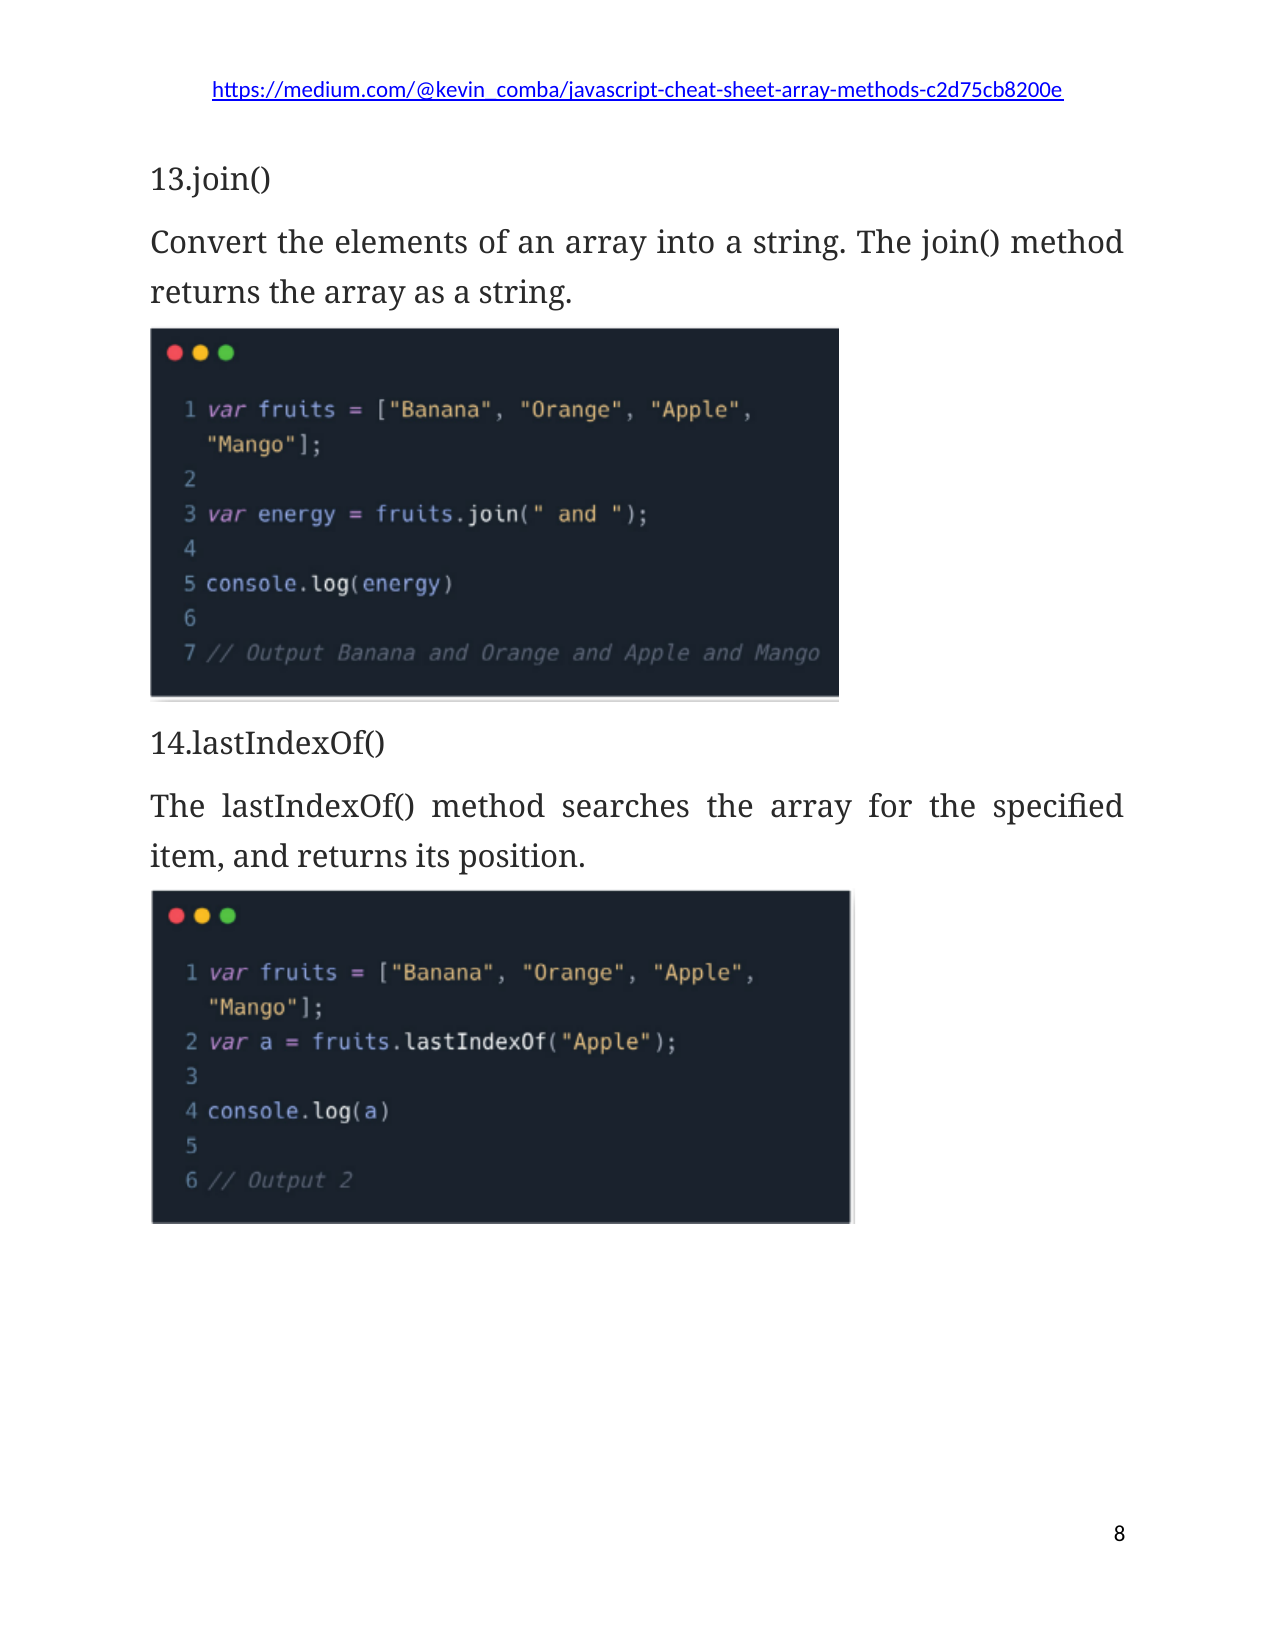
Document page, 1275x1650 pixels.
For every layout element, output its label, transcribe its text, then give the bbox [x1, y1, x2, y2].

picture [150, 888, 855, 1224]
picture [150, 325, 839, 702]
text 13.join() [150, 150, 1125, 200]
text 14.lastIndexOf() [150, 714, 1125, 764]
text Convert the elements of an array into a string. The join() method returns the array as a string. [150, 212, 1125, 312]
text The lastIndexOf() method searches the array for the specified item, and returns its position. [150, 776, 1125, 876]
